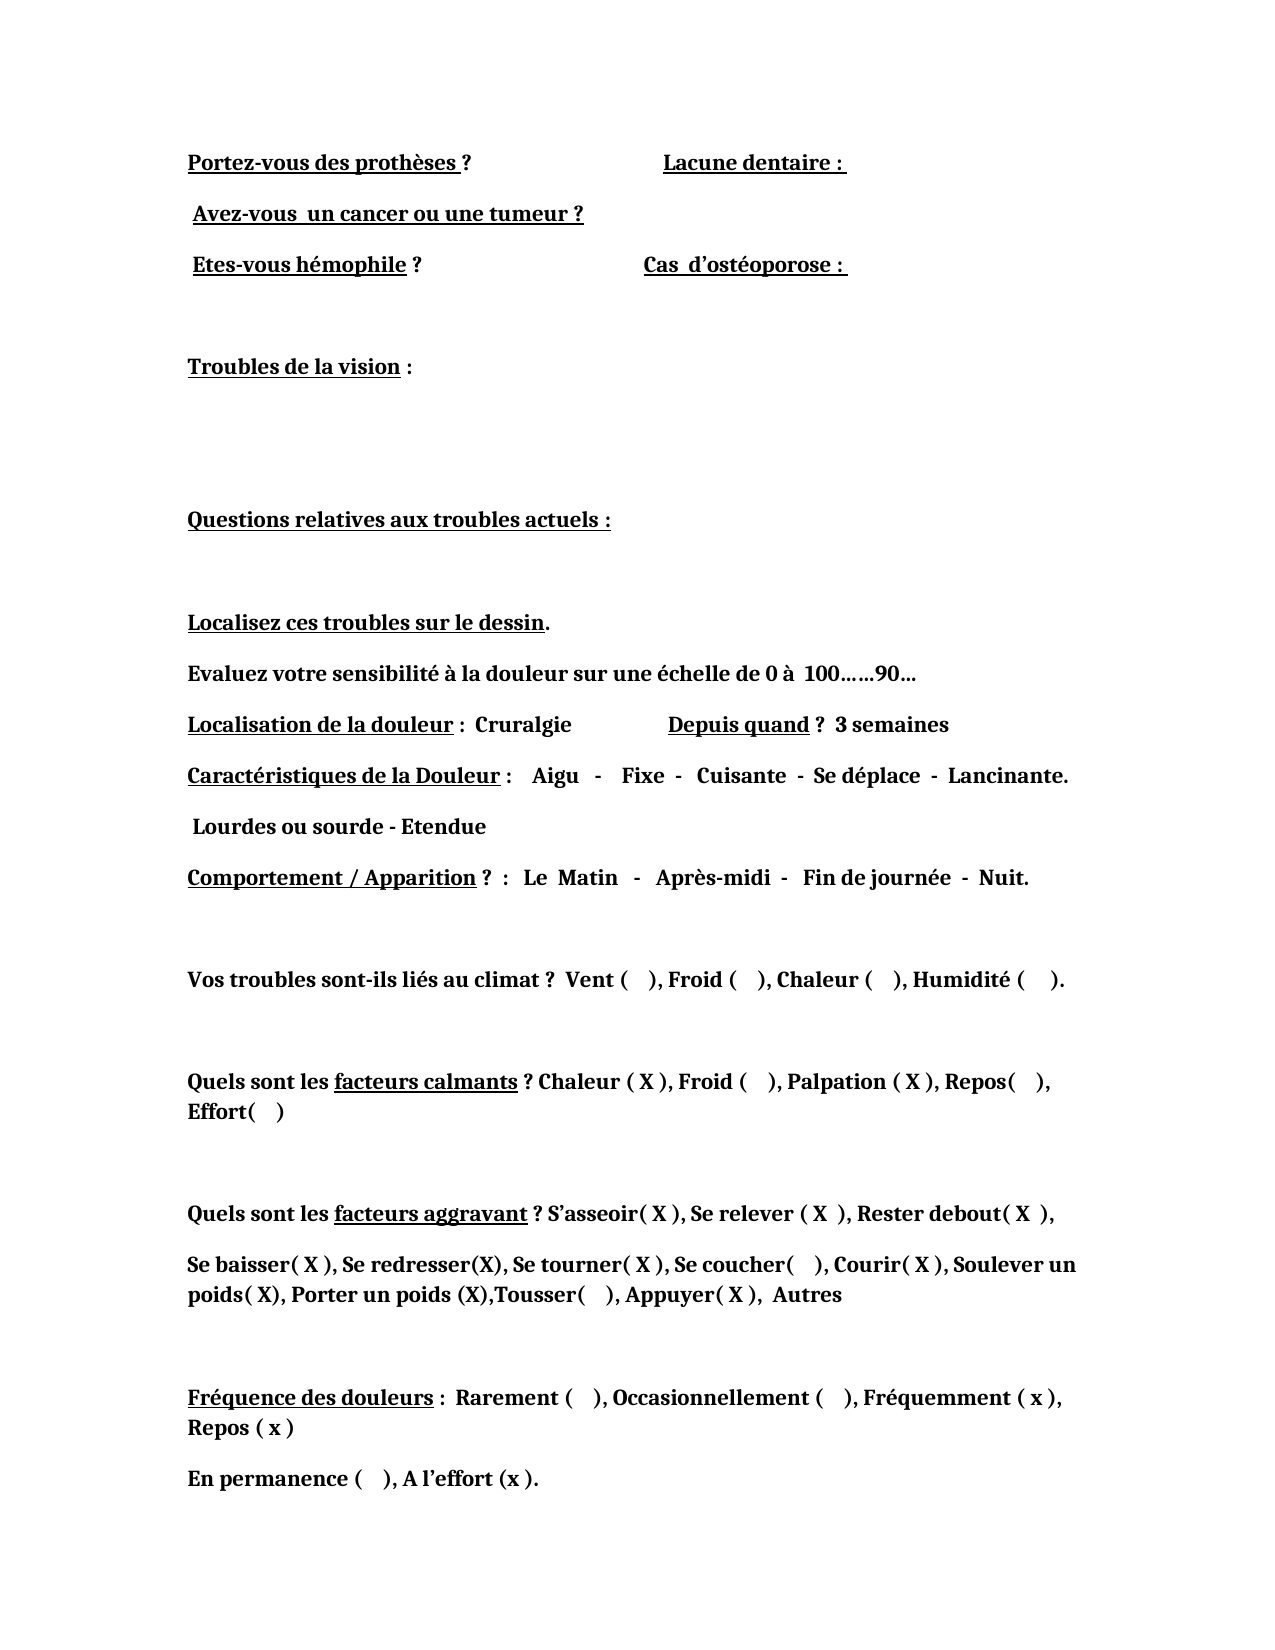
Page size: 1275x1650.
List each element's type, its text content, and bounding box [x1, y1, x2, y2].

text Quels sont les facteurs aggravant ? S’asseoir( X ), Se relever ( X ), Rester debout( X ), [187, 1201, 1087, 1227]
text Localisation de la douleur : Cruralgie Depuis quand ? 3 semaines [187, 711, 1087, 738]
text Vos troubles sont-ils liés au climat ? Vent ( ), Froid ( ), Chaleur ( ), Humidité ( ). [187, 967, 1087, 993]
text Questions relatives aux troubles actuels : [187, 507, 1087, 534]
text Etes-vous hémophile ? Cas d’ostéoporose : [187, 252, 1087, 278]
text Localisez ces troubles sur le dessin. [187, 609, 1087, 636]
text Troubles de la vision : [187, 354, 1087, 381]
text Portez-vous des prothèses ? Lacune dentaire : [187, 150, 1087, 176]
text Evaluez votre sensibilité à la douleur sur une échelle de 0 à 100……90… [187, 660, 1087, 687]
text Avez-vous un cancer ou une tumeur ? [187, 201, 1087, 227]
text Lourdes ou sourde - Etendue [187, 813, 1087, 840]
text Comportement / Apparition ? : Le Matin - Après-midi - Fin de journée - Nuit. [187, 864, 1087, 891]
text Caractéristiques de la Douleur : Aigu - Fixe - Cuisante - Se déplace - Lancinante. [187, 762, 1087, 789]
text Quels sont les facteurs calmants ? Chaleur ( X ), Froid ( ), Palpation ( X ), Repos( ), Effort( ) [187, 1069, 1087, 1125]
text Se baisser( X ), Se redresser(X), Se tourner( X ), Se coucher( ), Courir( X ), Soulever un poids( X), Porter un poids (X),Tousser( ), Appuyer( X ), Autres [187, 1252, 1087, 1309]
text Fréquence des douleurs : Rarement ( ), Occasionnellement ( ), Fréquemment ( x ), Repos ( x ) [187, 1384, 1087, 1441]
text En permanence ( ), A l’effort (x ). [187, 1466, 1087, 1492]
